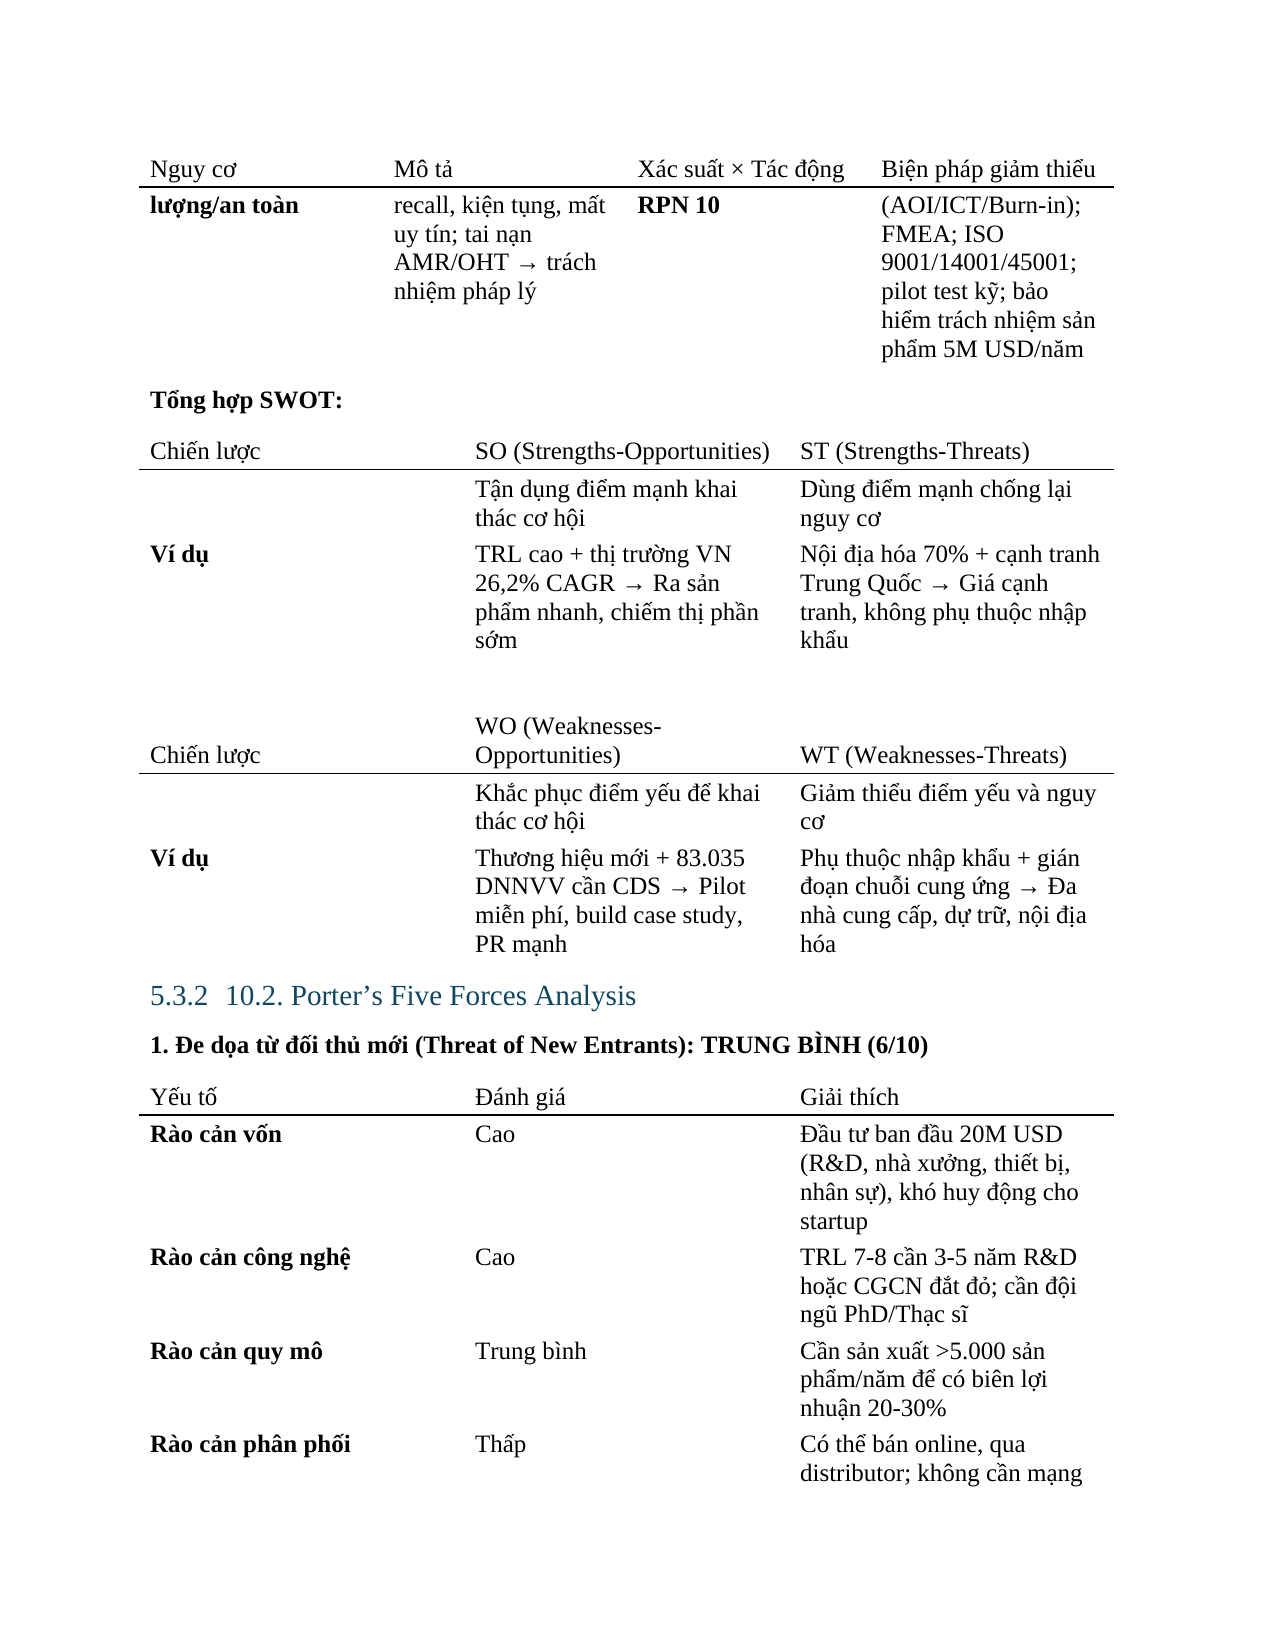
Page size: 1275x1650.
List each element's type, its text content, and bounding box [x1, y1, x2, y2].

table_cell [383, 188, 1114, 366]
text 1. Đe dọa từ đối thủ mới (Threat of New Entrants): TRUNG BÌNH (6/10) [150, 1030, 1125, 1059]
subtitle 5.3.2 10.2. Porter’s Five Forces Analysis [150, 978, 1125, 1012]
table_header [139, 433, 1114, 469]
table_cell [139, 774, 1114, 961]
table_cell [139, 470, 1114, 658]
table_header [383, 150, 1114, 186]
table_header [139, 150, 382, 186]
text Tổng hợp SWOT: [150, 385, 1125, 414]
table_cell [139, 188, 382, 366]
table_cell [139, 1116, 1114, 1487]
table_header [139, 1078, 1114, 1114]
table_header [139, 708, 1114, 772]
